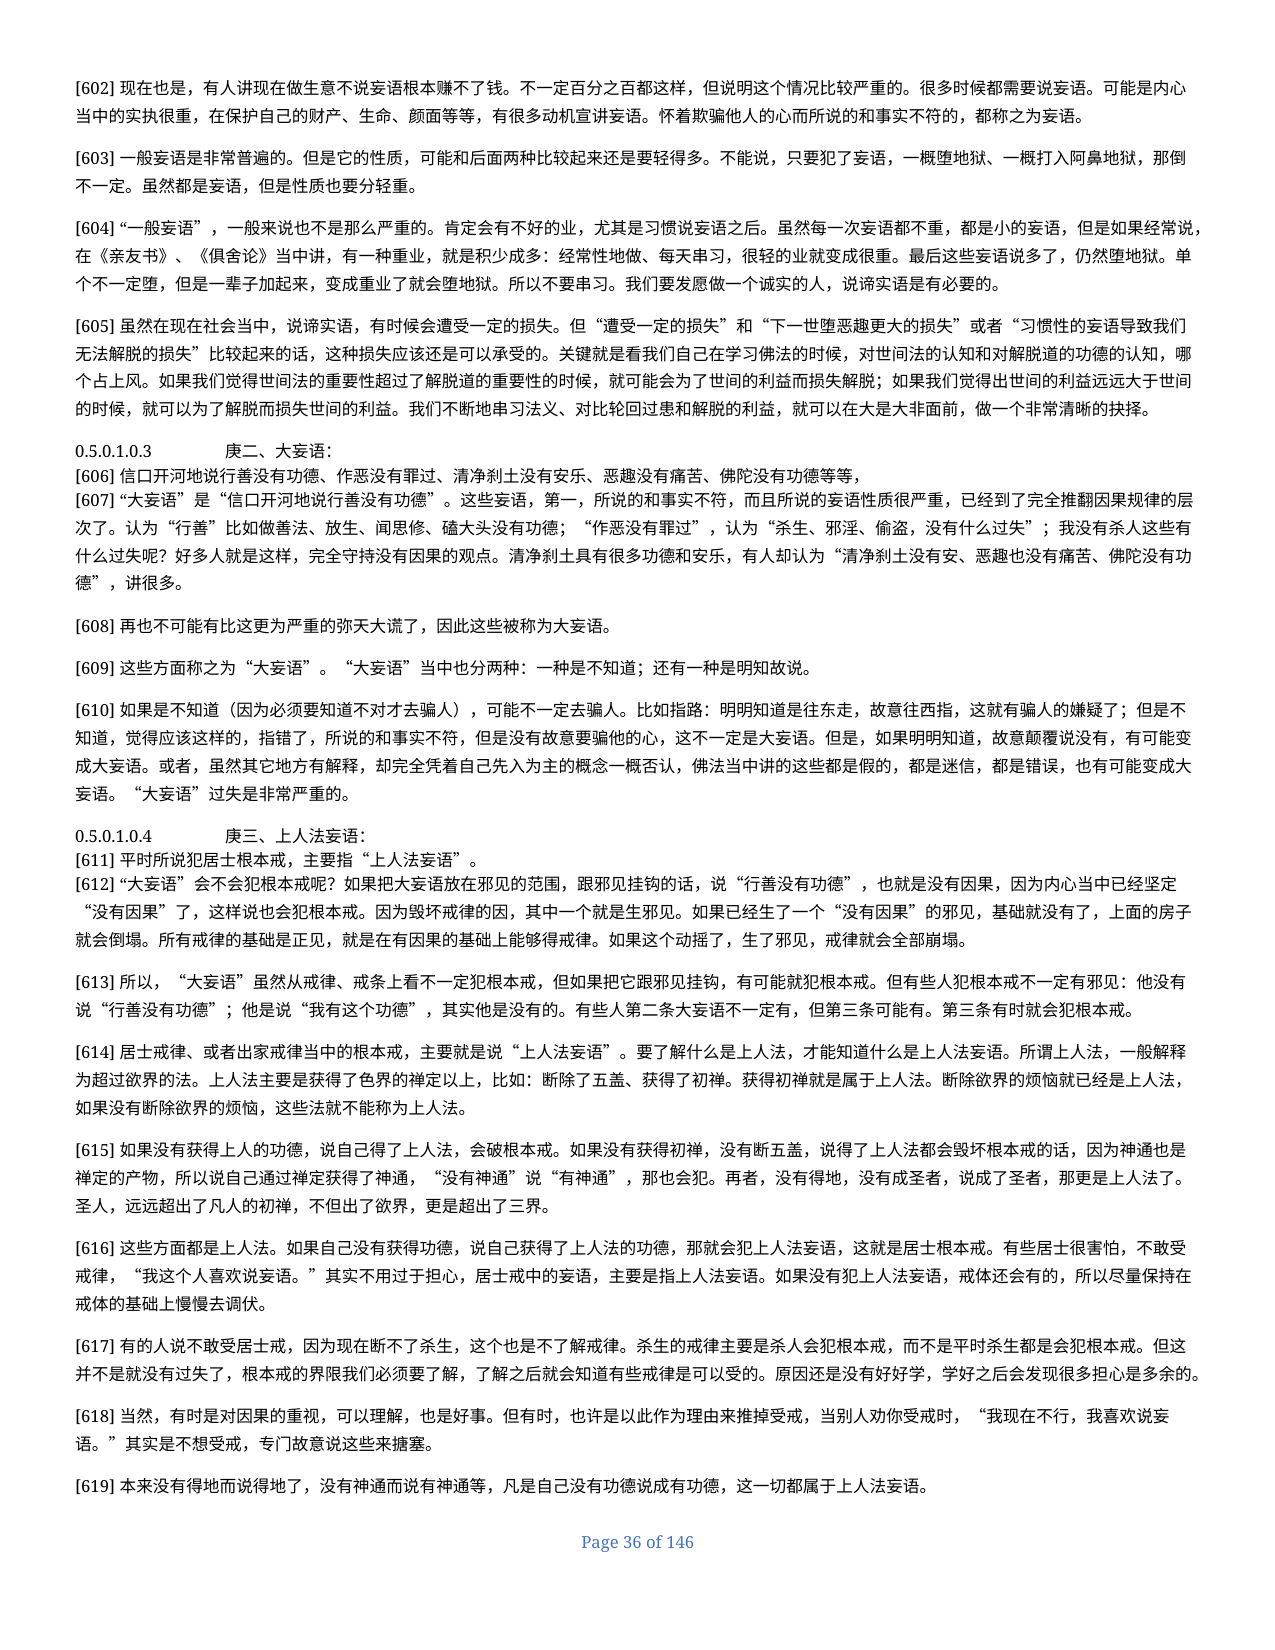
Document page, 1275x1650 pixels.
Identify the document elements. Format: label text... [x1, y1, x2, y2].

text [604] “一般妄语”，一般来说也不是那么严重的。肯定会有不好的业，尤其是习惯说妄语之后。虽然每一次妄语都不重，都是小的妄语，但是如果经常说，在《亲友书》、《俱舍论》当中讲，有一种重业，就是积少成多：经常性地做、每天串习，很轻的业就变成很重。最后这些妄语说多了，仍然堕地狱。单个不一定堕，但是一辈子加起来，变成重业了就会堕地狱。所以不要串习。我们要发愿做一个诚实的人，说谛实语是有必要的。 [75, 215, 1200, 295]
text [616] 这些方面都是上人法。如果自己没有获得功德，说自己获得了上人法的功德，那就会犯上人法妄语，这就是居士根本戒。有些居士很害怕，不敢受戒律，“我这个人喜欢说妄语。”其实不用过于担心，居士戒中的妄语，主要是指上人法妄语。如果没有犯上人法妄语，戒体还会有的，所以尽量保持在戒体的基础上慢慢去调伏。 [75, 1235, 1200, 1315]
text [610] 如果是不知道（因为必须要知道不对才去骗人），可能不一定去骗人。比如指路：明明知道是往东走，故意往西指，这就有骗人的嫌疑了；但是不知道，觉得应该这样的，指错了，所说的和事实不符，但是没有故意要骗他的心，这不一定是大妄语。但是，如果明明知道，故意颠覆说没有，有可能变成大妄语。或者，虽然其它地方有解释，却完全凭着自己先入为主的概念一概否认，佛法当中讲的这些都是假的，都是迷信，都是错误，也有可能变成大妄语。“大妄语”过失是非常严重的。 [75, 697, 1200, 805]
text [617] 有的人说不敢受居士戒，因为现在断不了杀生，这个也是不了解戒律。杀生的戒律主要是杀人会犯根本戒，而不是平时杀生都是会犯根本戒。但这并不是就没有过失了，根本戒的界限我们必须要了解，了解之后就会知道有些戒律是可以受的。原因还是没有好好学，学好之后会发现很多担心是多余的。 [75, 1333, 1200, 1385]
text [619] 本来没有得地而说得地了，没有神通而说有神通等，凡是自己没有功德说成有功德，这一切都属于上人法妄语。 [75, 1473, 1200, 1497]
text [612] “大妄语”会不会犯根本戒呢？如果把大妄语放在邪见的范围，跟邪见挂钩的话，说“行善没有功德”，也就是没有因果，因为内心当中已经坚定“没有因果”了，这样说也会犯根本戒。因为毁坏戒律的因，其中一个就是生邪见。如果已经生了一个“没有因果”的邪见，基础就没有了，上面的房子就会倒塌。所有戒律的基础是正见，就是在有因果的基础上能够得戒律。如果这个动摇了，生了邪见，戒律就会全部崩塌。 [75, 871, 1200, 951]
text [605] 虽然在现在社会当中，说谛实语，有时候会遭受一定的损失。但“遭受一定的损失”和“下一世堕恶趣更大的损失”或者“习惯性的妄语导致我们无法解脱的损失”比较起来的话，这种损失应该还是可以承受的。关键就是看我们自己在学习佛法的时候，对世间法的认知和对解脱道的功德的认知，哪个占上风。如果我们觉得世间法的重要性超过了解脱道的重要性的时候，就可能会为了世间的利益而损失解脱；如果我们觉得出世间的利益远远大于世间的时候，就可以为了解脱而损失世间的利益。我们不断地串习法义、对比轮回过患和解脱的利益，就可以在大是大非面前，做一个非常清晰的抉择。 [75, 313, 1200, 420]
text [613] 所以，“大妄语”虽然从戒律、戒条上看不一定犯根本戒，但如果把它跟邪见挂钩，有可能就犯根本戒。但有些人犯根本戒不一定有邪见：他没有说“行善没有功德”；他是说“我有这个功德”，其实他是没有的。有些人第二条大妄语不一定有，但第三条可能有。第三条有时就会犯根本戒。 [75, 969, 1200, 1021]
text [609] 这些方面称之为“大妄语”。“大妄语”当中也分两种：一种是不知道；还有一种是明知故说。 [75, 655, 1200, 679]
text [614] 居士戒律、或者出家戒律当中的根本戒，主要就是说“上人法妄语”。要了解什么是上人法，才能知道什么是上人法妄语。所谓上人法，一般解释为超过欲界的法。上人法主要是获得了色界的禅定以上，比如：断除了五盖、获得了初禅。获得初禅就是属于上人法。断除欲界的烦恼就已经是上人法，如果没有断除欲界的烦恼，这些法就不能称为上人法。 [75, 1039, 1200, 1119]
text [618] 当然，有时是对因果的重视，可以理解，也是好事。但有时，也许是以此作为理由来推掉受戒，当别人劝你受戒时，“我现在不行，我喜欢说妄语。”其实是不想受戒，专门故意说这些来搪塞。 [75, 1403, 1200, 1455]
text [607] “大妄语”是“信口开河地说行善没有功德”。这些妄语，第一，所说的和事实不符，而且所说的妄语性质很严重，已经到了完全推翻因果规律的层次了。认为“行善”比如做善法、放生、闻思修、磕大头没有功德；“作恶没有罪过”，认为“杀生、邪淫、偷盗，没有什么过失”；我没有杀人这些有什么过失呢？好多人就是这样，完全守持没有因果的观点。清净刹土具有很多功德和安乐，有人却认为“清净刹土没有安、恶趣也没有痛苦、佛陀没有功德”，讲很多。 [75, 487, 1200, 594]
text [602] 现在也是，有人讲现在做生意不说妄语根本赚不了钱。不一定百分之百都这样，但说明这个情况比较严重的。很多时候都需要说妄语。可能是内心当中的实执很重，在保护自己的财产、生命、颜面等等，有很多动机宣讲妄语。怀着欺骗他人的心而所说的和事实不符的，都称之为妄语。 [75, 75, 1200, 127]
text [608] 再也不可能有比这更为严重的弥天大谎了，因此这些被称为大妄语。 [75, 613, 1200, 637]
text [603] 一般妄语是非常普遍的。但是它的性质，可能和后面两种比较起来还是要轻得多。不能说，只要犯了妄语，一概堕地狱、一概打入阿鼻地狱，那倒不一定。虽然都是妄语，但是性质也要分轻重。 [75, 145, 1200, 197]
text [615] 如果没有获得上人的功德，说自己得了上人法，会破根本戒。如果没有获得初禅，没有断五盖，说得了上人法都会毁坏根本戒的话，因为神通也是禅定的产物，所以说自己通过禅定获得了神通，“没有神通”说“有神通”，那也会犯。再者，没有得地，没有成圣者，说成了圣者，那更是上人法了。圣人，远远超出了凡人的初禅，不但出了欲界，更是超出了三界。 [75, 1137, 1200, 1217]
